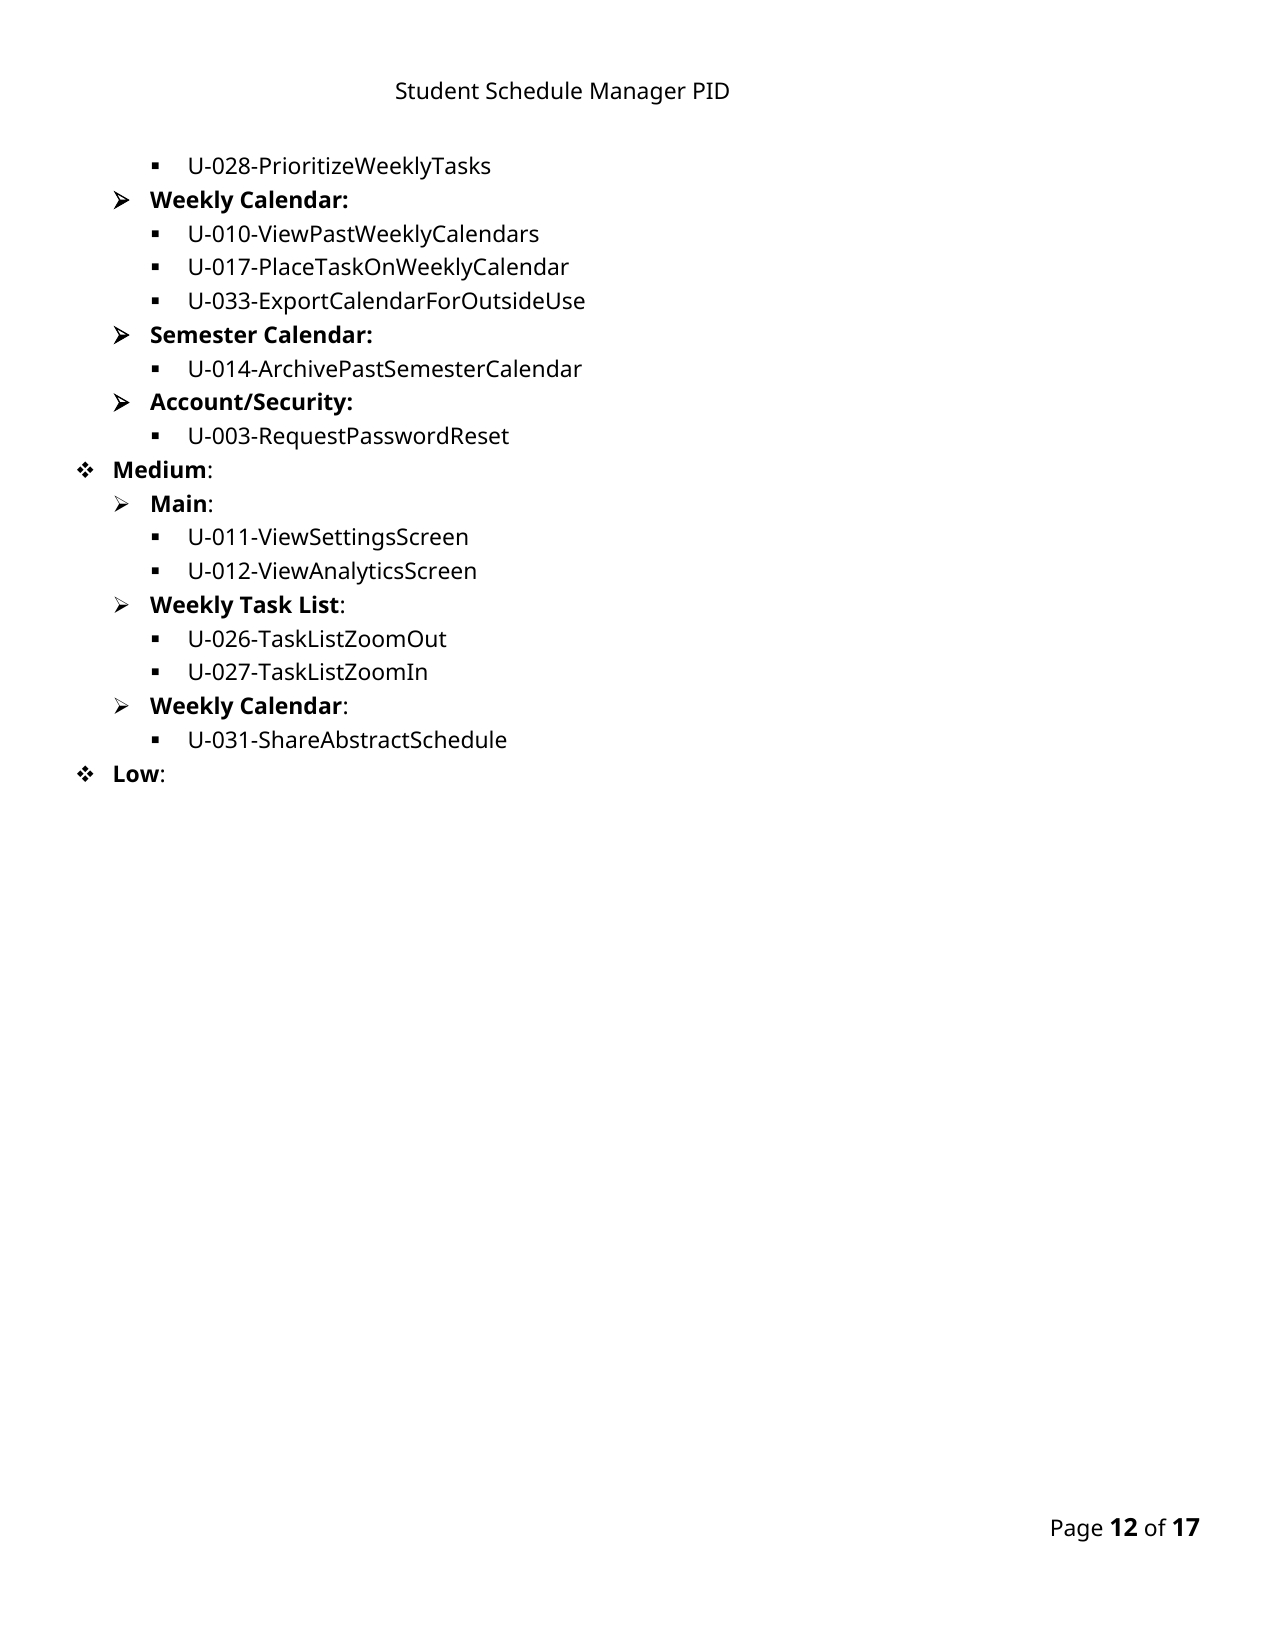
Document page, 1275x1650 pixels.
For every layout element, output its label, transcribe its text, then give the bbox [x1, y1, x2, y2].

list U-014-ArchivePastSemesterCalendar [150, 352, 1200, 384]
list Account/Security: [112, 386, 1200, 417]
list U-011-ViewSettingsScreen [150, 521, 1200, 552]
list U-017-PlaceTaskOnWeeklyCalendar [150, 251, 1200, 282]
list Weekly Calendar: [112, 690, 1200, 721]
list U-028-PrioritizeWeeklyTasks [150, 150, 1200, 181]
list Low: [75, 757, 1200, 789]
list Main: [112, 487, 1200, 519]
list U-010-ViewPastWeeklyCalendars [150, 217, 1200, 249]
list U-012-ViewAnalyticsScreen [150, 555, 1200, 586]
list Weekly Task List: [112, 589, 1200, 620]
list U-003-RequestPasswordReset [150, 420, 1200, 451]
list Weekly Calendar: [112, 184, 1200, 215]
list U-026-TaskListZoomOut [150, 622, 1200, 654]
list Medium: [75, 454, 1200, 485]
list Semester Calendar: [112, 319, 1200, 350]
list U-027-TaskListZoomIn [150, 656, 1200, 687]
list U-033-ExportCalendarForOutsideUse [150, 285, 1200, 316]
list U-031-ShareAbstractSchedule [150, 724, 1200, 755]
